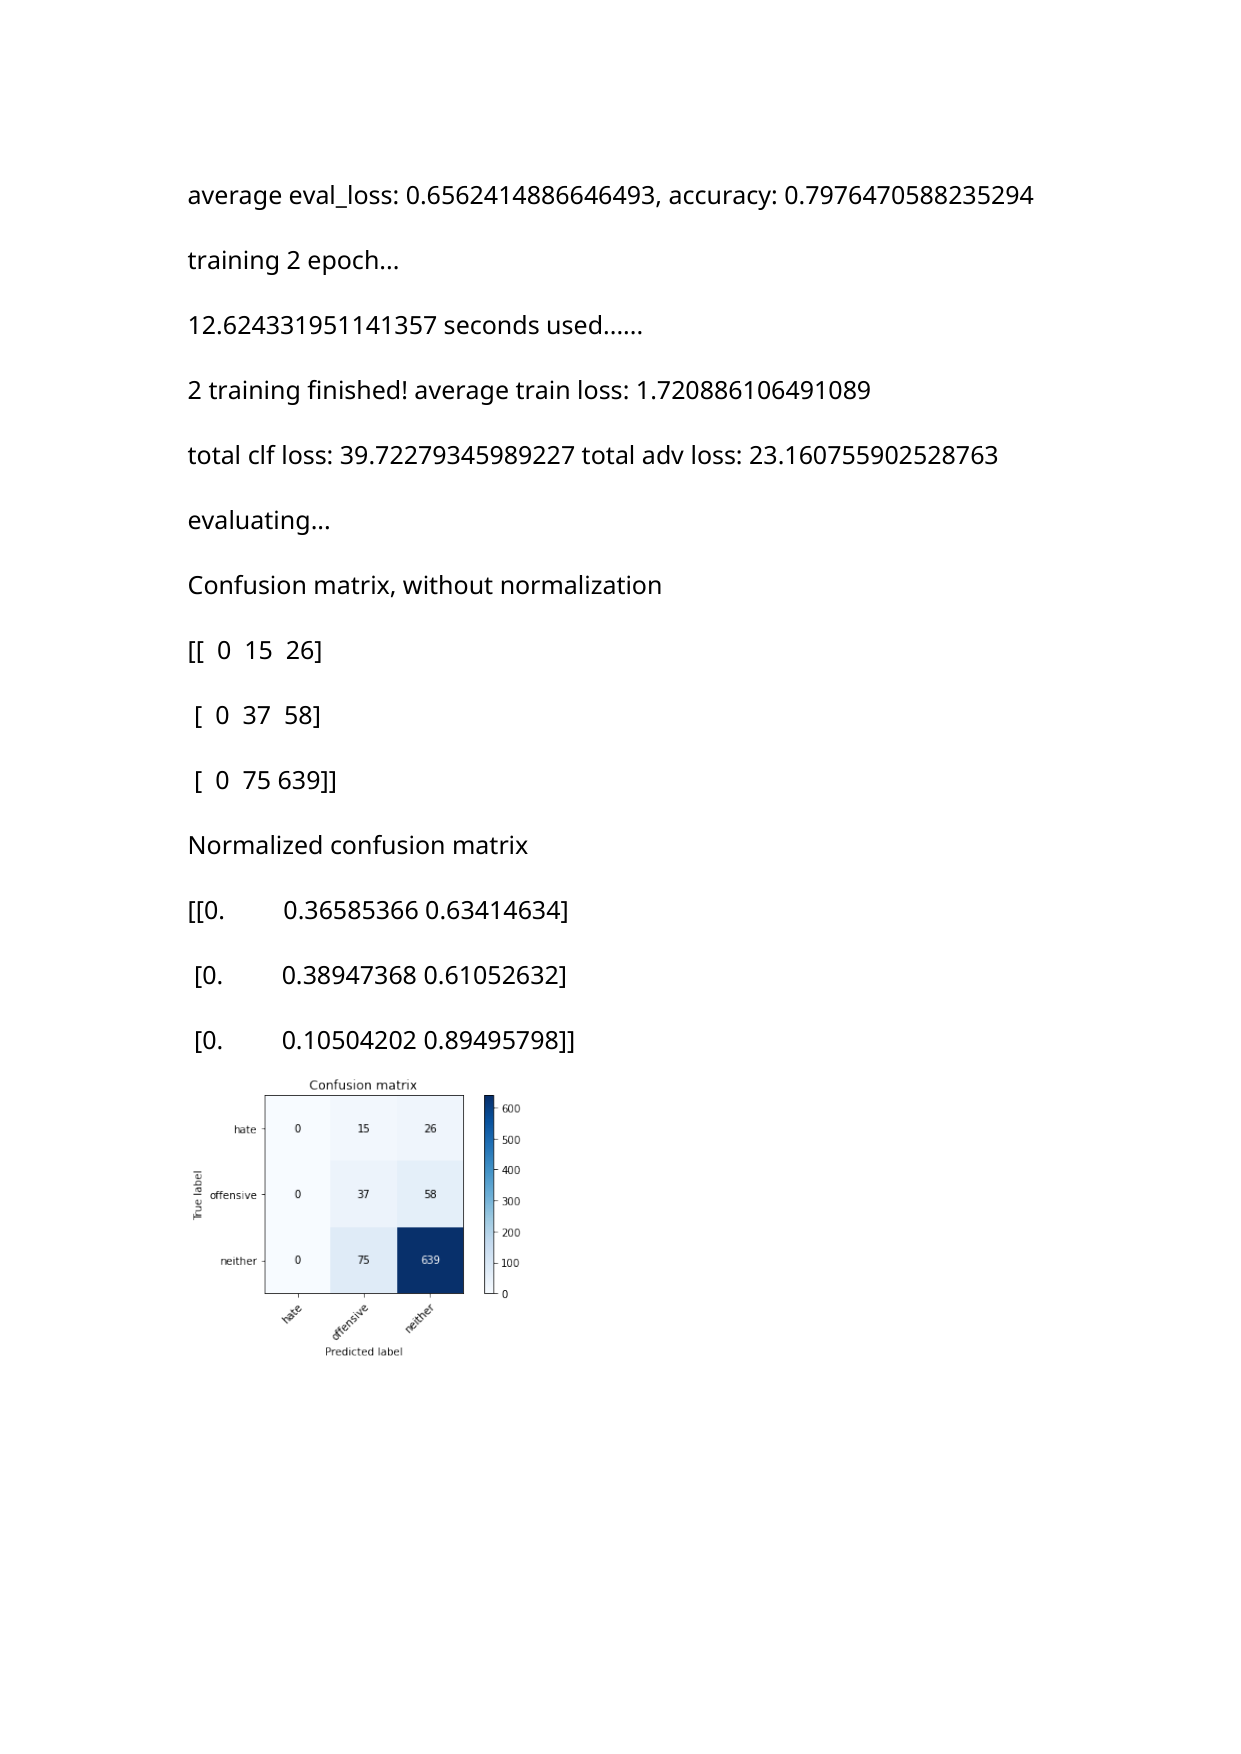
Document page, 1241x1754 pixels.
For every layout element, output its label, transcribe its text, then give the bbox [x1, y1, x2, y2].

text [[0. 0.36585366 0.63414634] [187, 877, 1053, 942]
text training 2 epoch... [187, 227, 1053, 292]
text [[ 0 15 26] [187, 617, 1053, 682]
text evaluating... [187, 487, 1053, 552]
text 12.624331951141357 seconds used...... [187, 292, 1053, 357]
text [0. 0.10504202 0.89495798]] [187, 1007, 1053, 1072]
text total clf loss: 39.72279345989227 total adv loss: 23.160755902528763 [187, 422, 1053, 487]
text 2 training finished! average train loss: 1.720886106491089 [187, 357, 1053, 422]
text average eval_loss: 0.6562414886646493, accuracy: 0.7976470588235294 [187, 162, 1053, 227]
text [ 0 75 639]] [187, 747, 1053, 812]
text [ 0 37 58] [187, 682, 1053, 747]
picture [187, 1072, 528, 1364]
text Normalized confusion matrix [187, 812, 1053, 877]
text Confusion matrix, without normalization [187, 552, 1053, 617]
text [0. 0.38947368 0.61052632] [187, 942, 1053, 1007]
